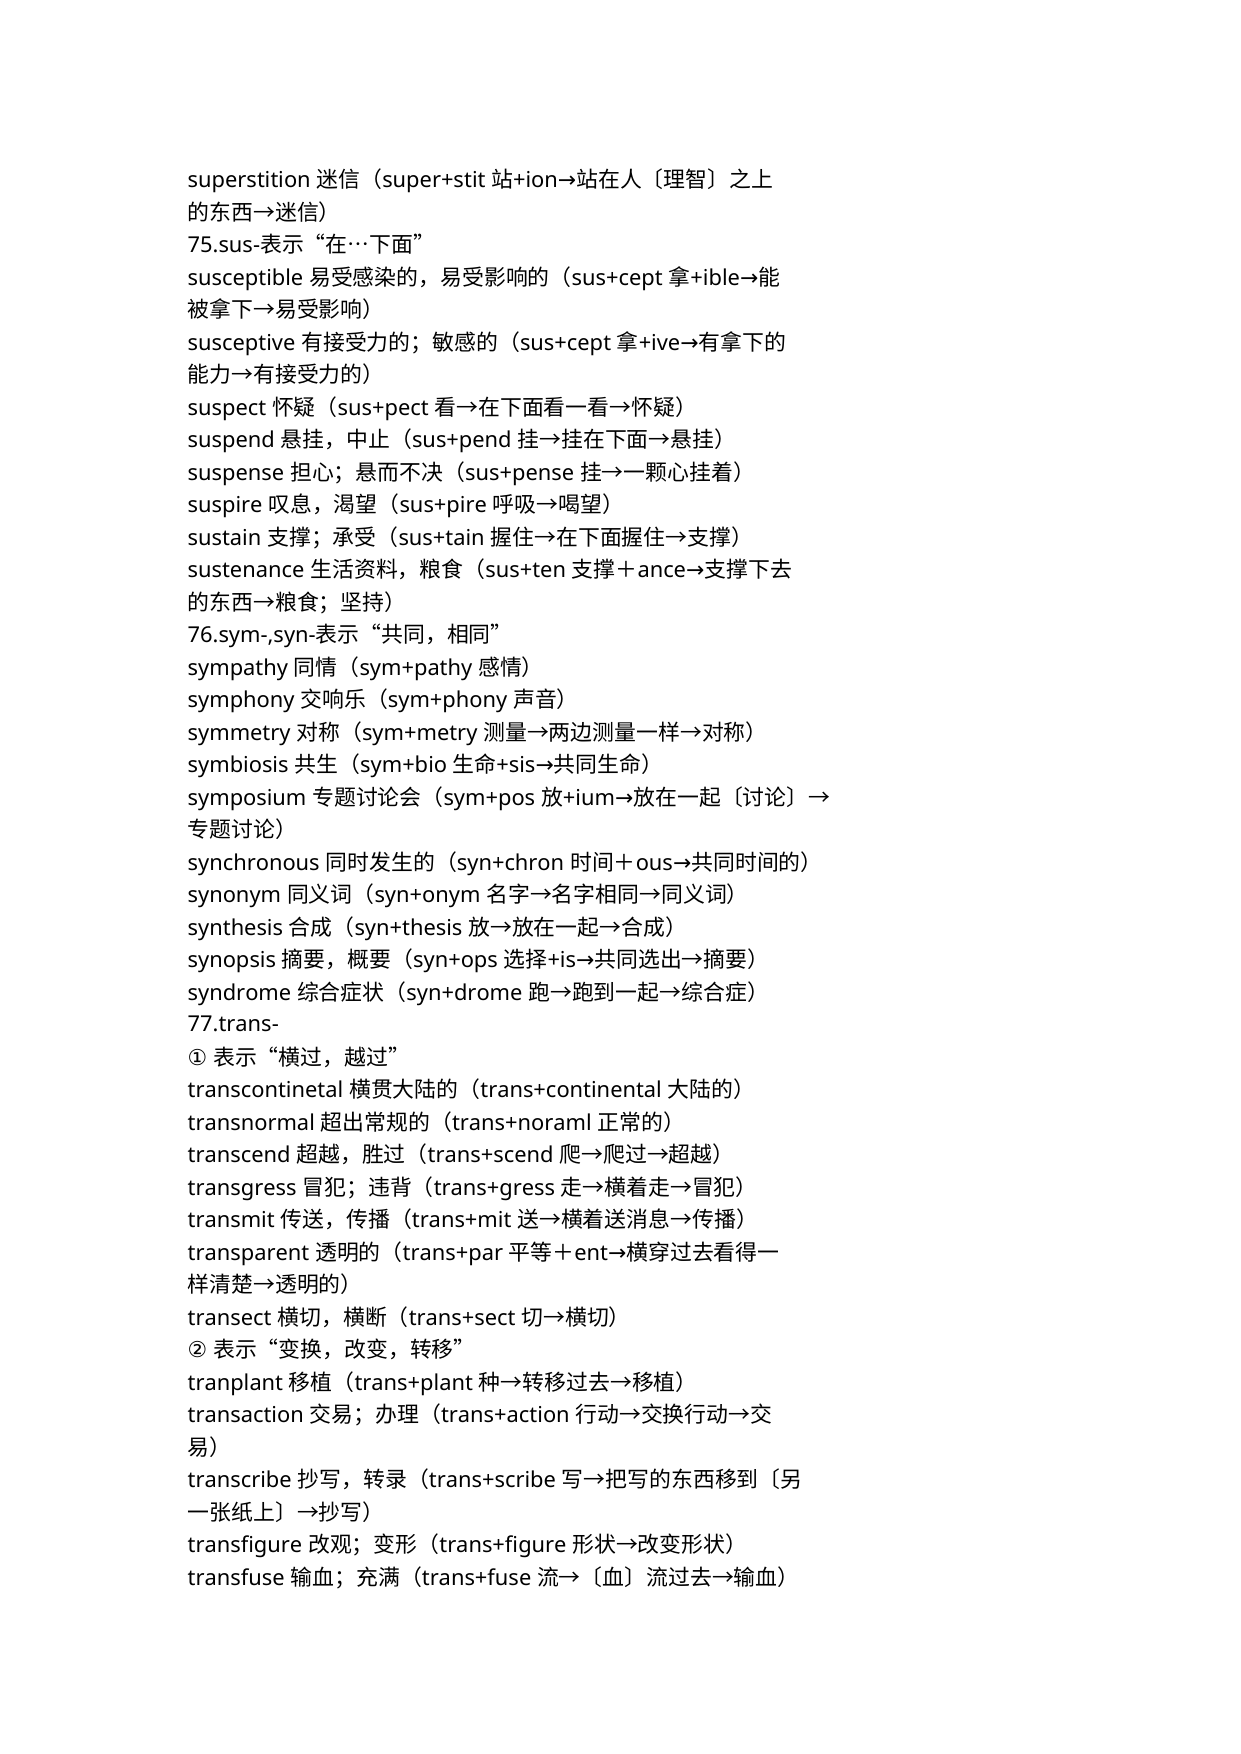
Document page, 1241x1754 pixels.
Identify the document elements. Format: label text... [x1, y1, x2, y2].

text susceptible 易受感染的，易受影响的（sus+cept 拿+ible→能 [187, 259, 1053, 292]
text transect 横切，横断（trans+sect 切→横切） [187, 1299, 1053, 1332]
text transnormal 超出常规的（trans+noraml 正常的） [187, 1104, 1053, 1137]
text 被拿下→易受影响） [187, 292, 1053, 324]
text transcend 超越，胜过（trans+scend 爬→爬过→超越） [187, 1137, 1053, 1169]
text 易） [187, 1429, 1053, 1462]
text synonym 同义词（syn+onym 名字→名字相同→同义词） [187, 877, 1053, 909]
text ② 表示“变换，改变，转移” [187, 1332, 1053, 1364]
text symphony 交响乐（sym+phony 声音） [187, 682, 1053, 714]
text 一张纸上〕→抄写） [187, 1494, 1053, 1527]
text transfigure 改观；变形（trans+figure 形状→改变形状） [187, 1527, 1053, 1559]
text symmetry 对称（sym+metry 测量→两边测量一样→对称） [187, 714, 1053, 747]
text symbiosis 共生（sym+bio 生命+sis→共同生命） [187, 747, 1053, 779]
text transfuse 输血；充满（trans+fuse 流→〔血〕流过去→输血） [187, 1559, 1053, 1592]
text synchronous 同时发生的（syn+chron 时间＋ous→共同时间的） [187, 844, 1053, 877]
text transmit 传送，传播（trans+mit 送→横着送消息→传播） [187, 1202, 1053, 1234]
text 77.trans- [187, 1007, 1053, 1039]
text 的东西→粮食；坚持） [187, 584, 1053, 617]
text suspense 担心；悬而不决（sus+pense 挂→一颗心挂着） [187, 454, 1053, 487]
text suspend 悬挂，中止（sus+pend 挂→挂在下面→悬挂） [187, 422, 1053, 454]
text synthesis 合成（syn+thesis 放→放在一起→合成） [187, 909, 1053, 942]
text sympathy 同情（sym+pathy 感情） [187, 649, 1053, 682]
text 的东西→迷信） [187, 194, 1053, 227]
text transgress 冒犯；违背（trans+gress 走→横着走→冒犯） [187, 1169, 1053, 1202]
text syndrome 综合症状（syn+drome 跑→跑到一起→综合症） [187, 974, 1053, 1007]
text transcribe 抄写，转录（trans+scribe 写→把写的东西移到〔另 [187, 1462, 1053, 1494]
text sustain 支撑；承受（sus+tain 握住→在下面握住→支撑） [187, 519, 1053, 552]
text 专题讨论） [187, 812, 1053, 844]
text transparent 透明的（trans+par 平等＋ent→横穿过去看得一 [187, 1234, 1053, 1267]
text transaction 交易；办理（trans+action 行动→交换行动→交 [187, 1397, 1053, 1429]
text 75.sus-表示“在…下面” [187, 227, 1053, 259]
text symposium 专题讨论会（sym+pos 放+ium→放在一起〔讨论〕→ [187, 779, 1053, 812]
text superstition 迷信（super+stit 站+ion→站在人〔理智〕之上 [187, 162, 1053, 194]
text suspire 叹息，渴望（sus+pire 呼吸→喝望） [187, 487, 1053, 519]
text suspect 怀疑（sus+pect 看→在下面看一看→怀疑） [187, 389, 1053, 422]
text 样清楚→透明的） [187, 1267, 1053, 1299]
text tranplant 移植（trans+plant 种→转移过去→移植） [187, 1364, 1053, 1397]
text susceptive 有接受力的；敏感的（sus+cept 拿+ive→有拿下的 [187, 324, 1053, 357]
text 76.sym-,syn-表示“共同，相同” [187, 617, 1053, 649]
text ① 表示“横过，越过” [187, 1039, 1053, 1072]
text 能力→有接受力的） [187, 357, 1053, 389]
text synopsis 摘要，概要（syn+ops 选择+is→共同选出→摘要） [187, 942, 1053, 974]
text sustenance 生活资料，粮食（sus+ten 支撑＋ance→支撑下去 [187, 552, 1053, 584]
text transcontinetal 横贯大陆的（trans+continental 大陆的） [187, 1072, 1053, 1104]
